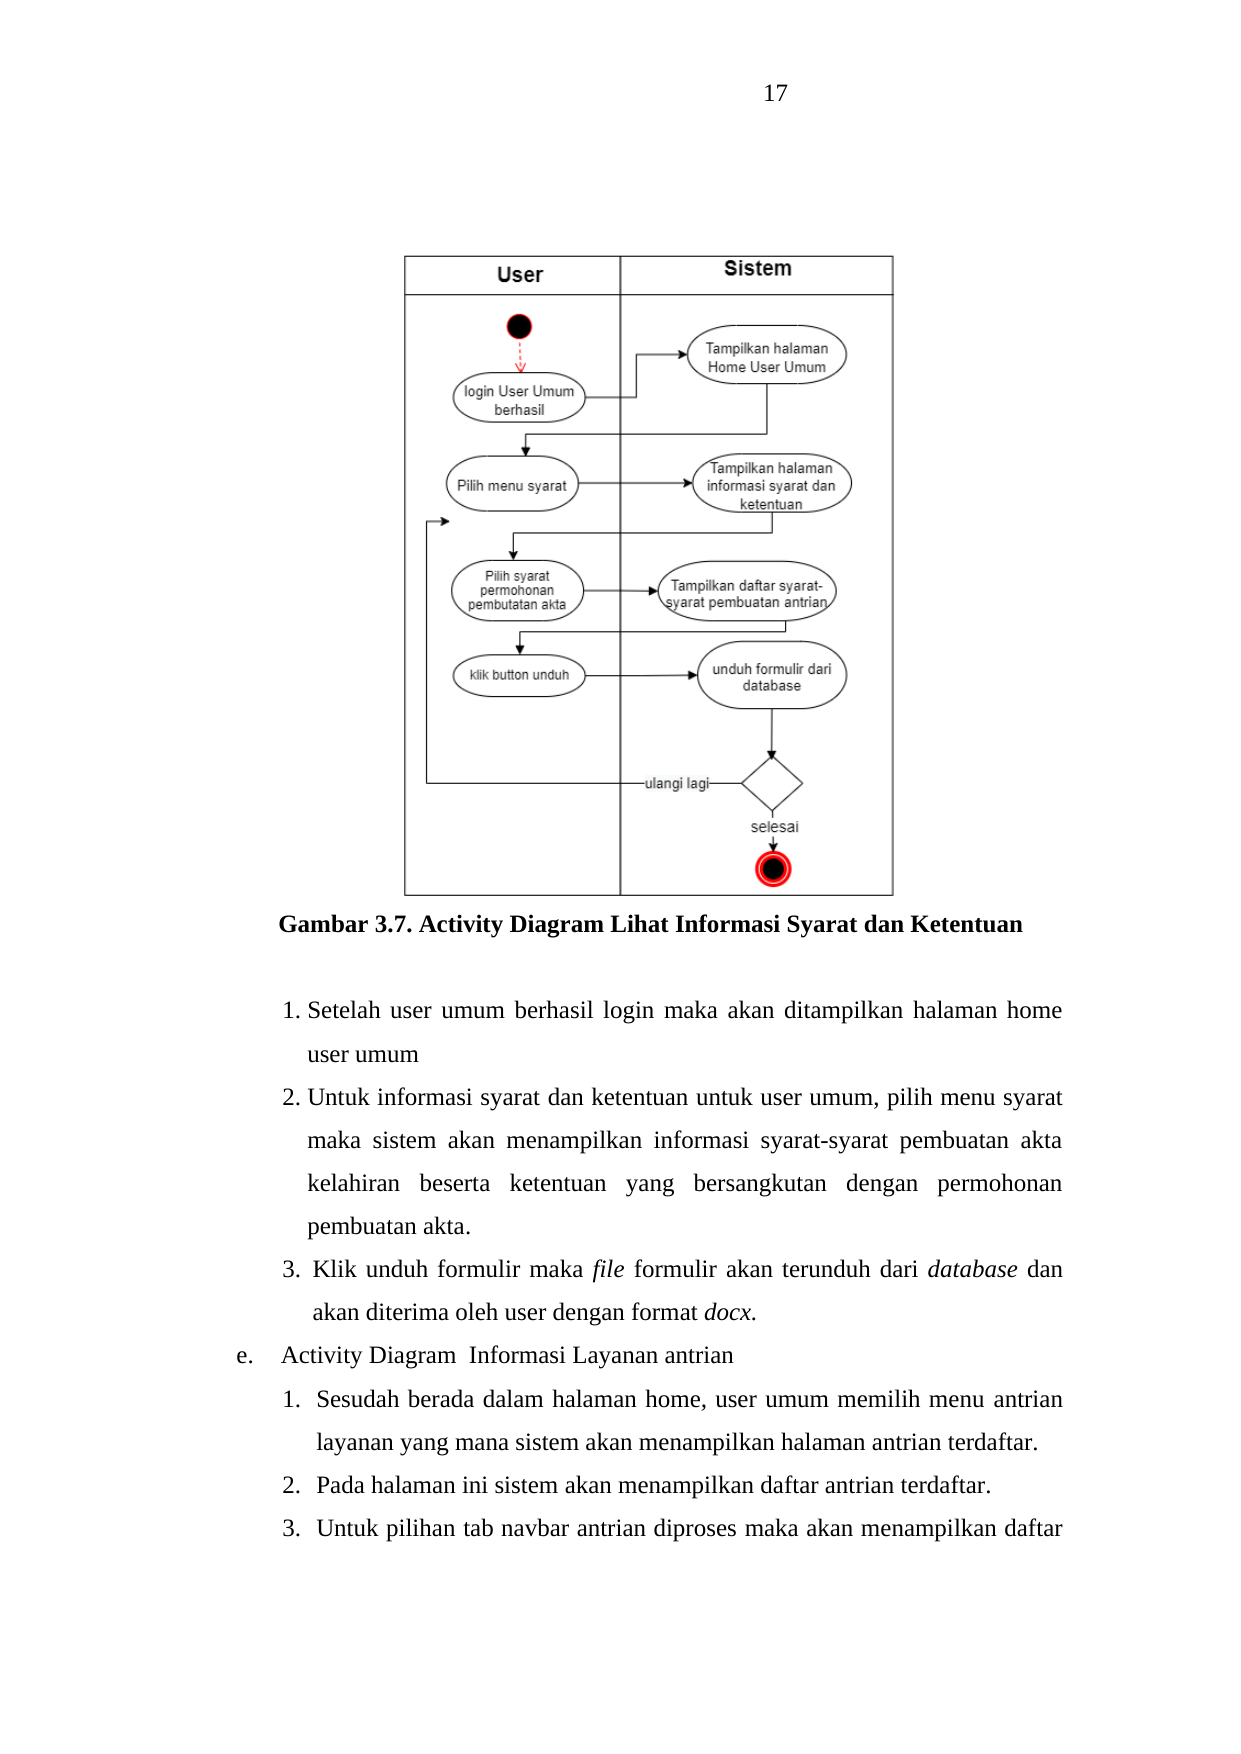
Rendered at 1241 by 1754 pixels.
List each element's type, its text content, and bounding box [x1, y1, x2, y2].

picture [403, 236, 896, 897]
list Pada halaman ini sistem akan menampilkan daftar antrian terdaftar. [282, 1470, 1063, 1499]
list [282, 1513, 1063, 1542]
subtitle Gambar 3.7. Activity Diagram Lihat Informasi Syarat dan Ketentuan [236, 909, 1064, 938]
list Klik unduh formulir maka file formulir akan terunduh dari database dan akan diterima oleh user dengan format docx. [282, 1254, 1063, 1326]
list Setelah user umum berhasil login maka akan ditampilkan halaman home user umum [282, 996, 1063, 1067]
list Activity Diagram Informasi Layanan antrian [236, 1341, 1063, 1369]
list Untuk informasi syarat dan ketentuan untuk user umum, pilih menu syarat maka sistem akan menampilkan informasi syarat-syarat pembuatan akta kelahiran beserta ketentuan yang bersangkutan dengan permohonan pembuatan akta. [282, 1082, 1063, 1240]
list Sesudah berada dalam halaman home, user umum memilih menu antrian layanan yang mana sistem akan menampilkan halaman antrian terdaftar. [282, 1384, 1063, 1456]
